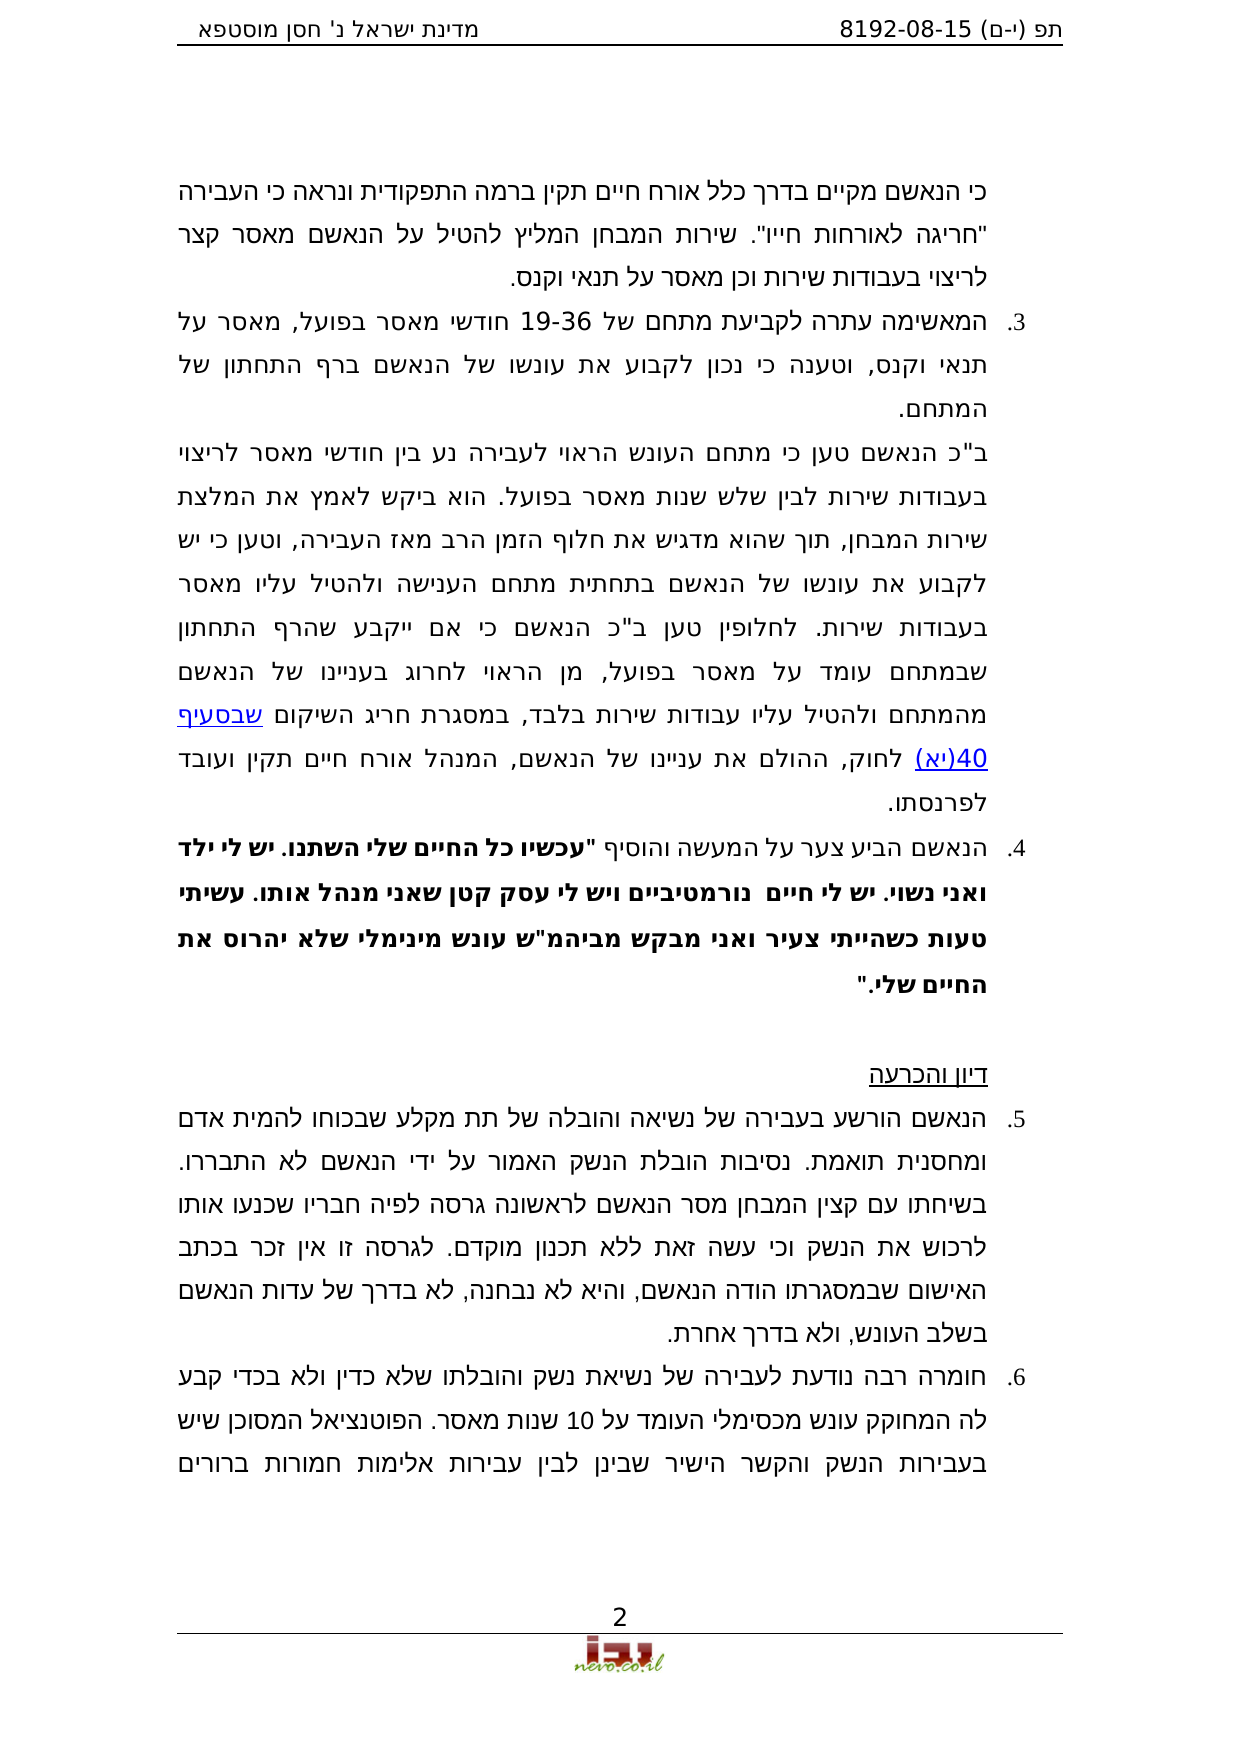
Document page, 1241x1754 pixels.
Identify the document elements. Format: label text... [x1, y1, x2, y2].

text דיון והכרעה [177, 1060, 988, 1089]
list המאשימה עתרה לקביעת מתחם של 19-36 חודשי מאסר בפועל, מאסר על תנאי וקנס, וטענה כי נכון לקבוע את עונשו של הנאשם ברף התחתון של המתחם. [177, 307, 1026, 423]
list הנאשם הביע צער על המעשה והוסיף "עכשיו כל החיים שלי השתנו. יש לי ילד ואני נשוי. יש לי חיים נורמטיביים ויש לי עסק קטן שאני מנהל אותו. עשיתי טעות כשהייתי צעיר ואני מבקש מביהמ"ש עונש מינימלי שלא יהרוס את החיים שלי." [177, 832, 1026, 999]
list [177, 1362, 1026, 1477]
list הנאשם הורשע בעבירה של נשיאה והובלה של תת מקלע שבכוחו להמית אדם ומחסנית תואמת. נסיבות הובלת הנשק האמור על ידי הנאשם לא התבררו. בשיחתו עם קצין המבחן מסר הנאשם לראשונה גרסה לפיה חבריו שכנעו אותו לרכוש את הנשק וכי עשה זאת ללא תכנון מוקדם. לגרסה זו אין זכר בכתב האישום שבמסגרתו הודה הנאשם, והיא לא נבחנה, לא בדרך של עדות הנאשם בשלב העונש, ולא בדרך אחרת. [177, 1103, 1026, 1348]
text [177, 177, 988, 292]
text ב"כ הנאשם טען כי מתחם העונש הראוי לעבירה נע בין חודשי מאסר לריצוי בעבודות שירות לבין שלש שנות מאסר בפועל. הוא ביקש לאמץ את המלצת שירות המבחן, תוך שהוא מדגיש את חלוף הזמן הרב מאז העבירה, וטען כי יש לקבוע את עונשו של הנאשם בתחתית מתחם הענישה ולהטיל עליו מאסר בעבודות שירות. לחלופין טען ב"כ הנאשם כי אם ייקבע שהרף התחתון שבמתחם עומד על מאסר בפועל, מן הראוי לחרוג בעניינו של הנאשם מהמתחם ולהטיל עליו עבודות שירות בלבד, במסגרת חריג השיקום שבסעיף 40(יא) לחוק, ההולם את עניינו של הנאשם, המנהל אורח חיים תקין ועובד לפרנסתו. [177, 438, 988, 817]
picture [574, 1635, 666, 1673]
